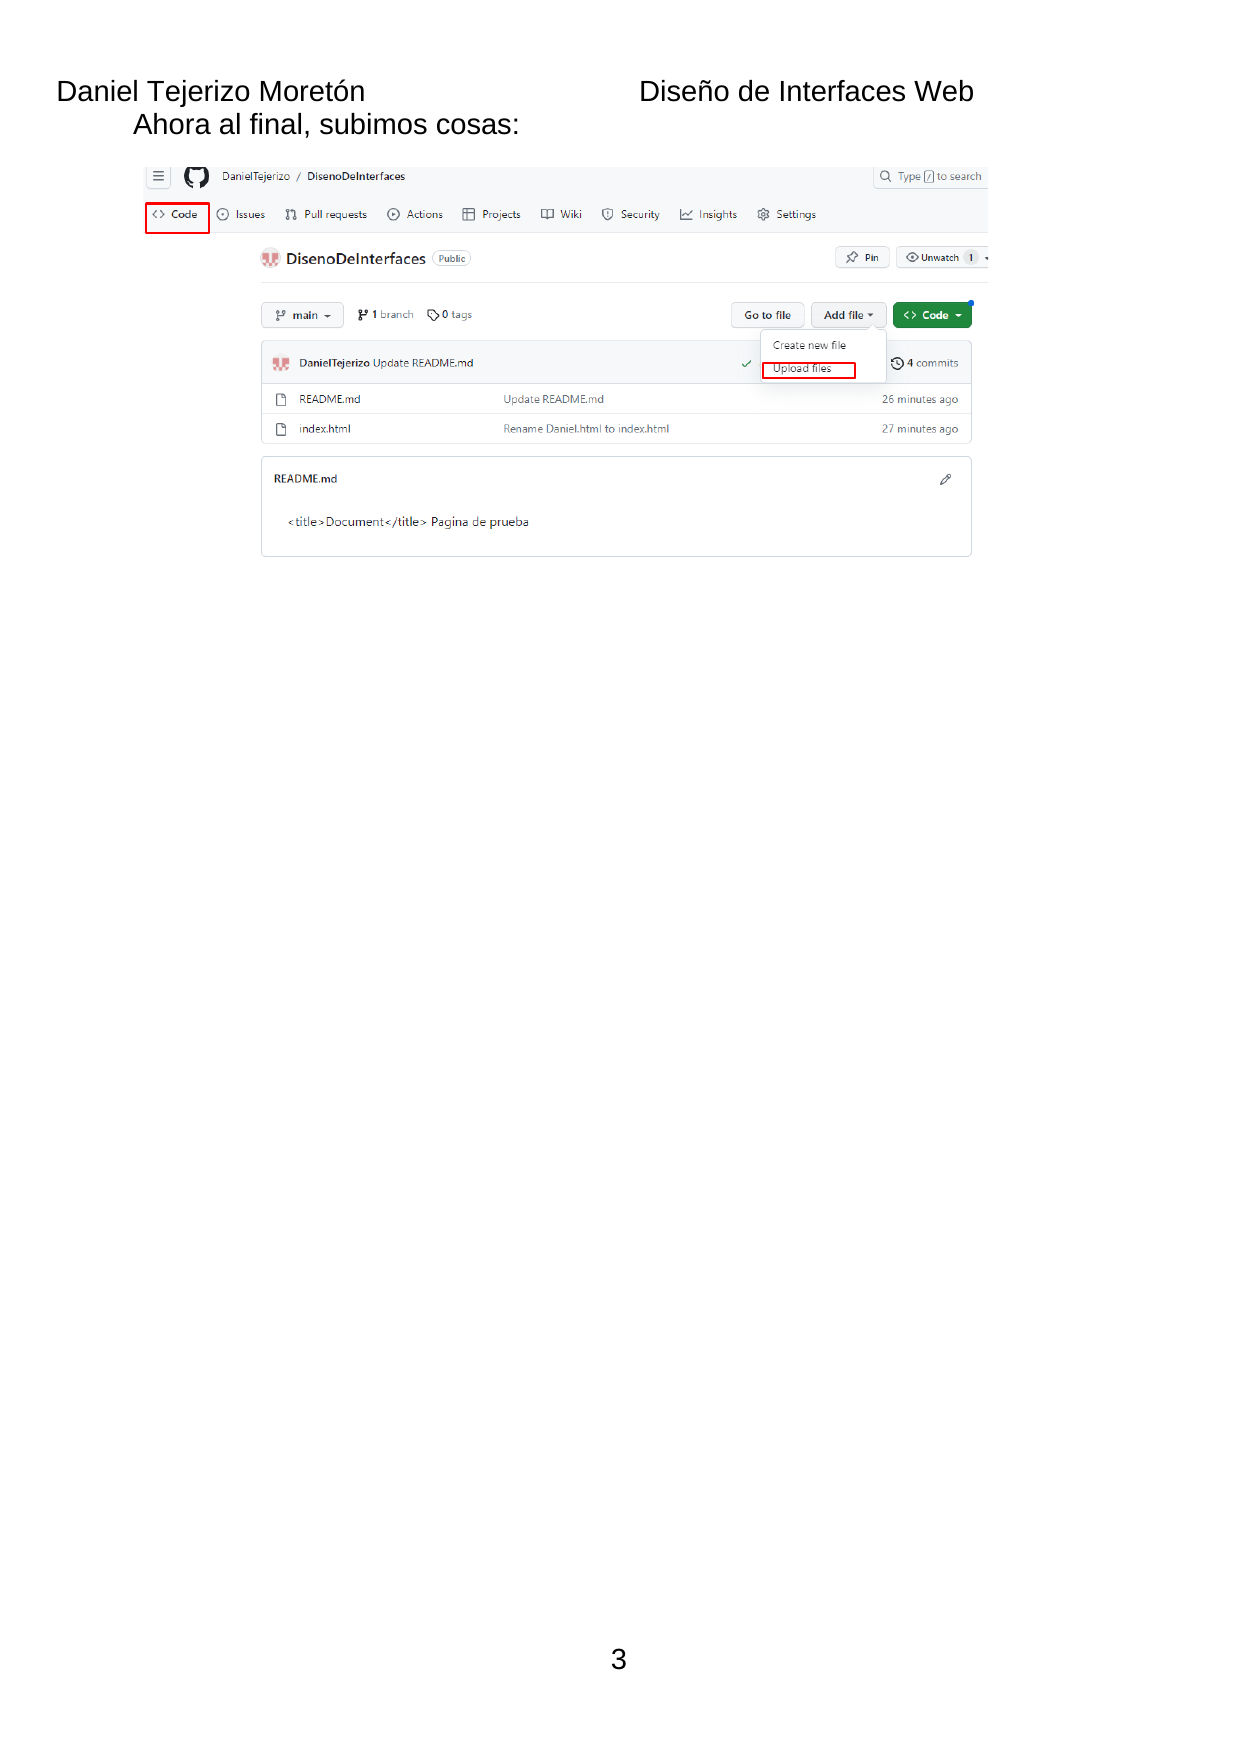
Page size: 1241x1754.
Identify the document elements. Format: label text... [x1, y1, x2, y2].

picture [143, 167, 989, 640]
text Ahora al final, subimos cosas: [133, 107, 1240, 141]
